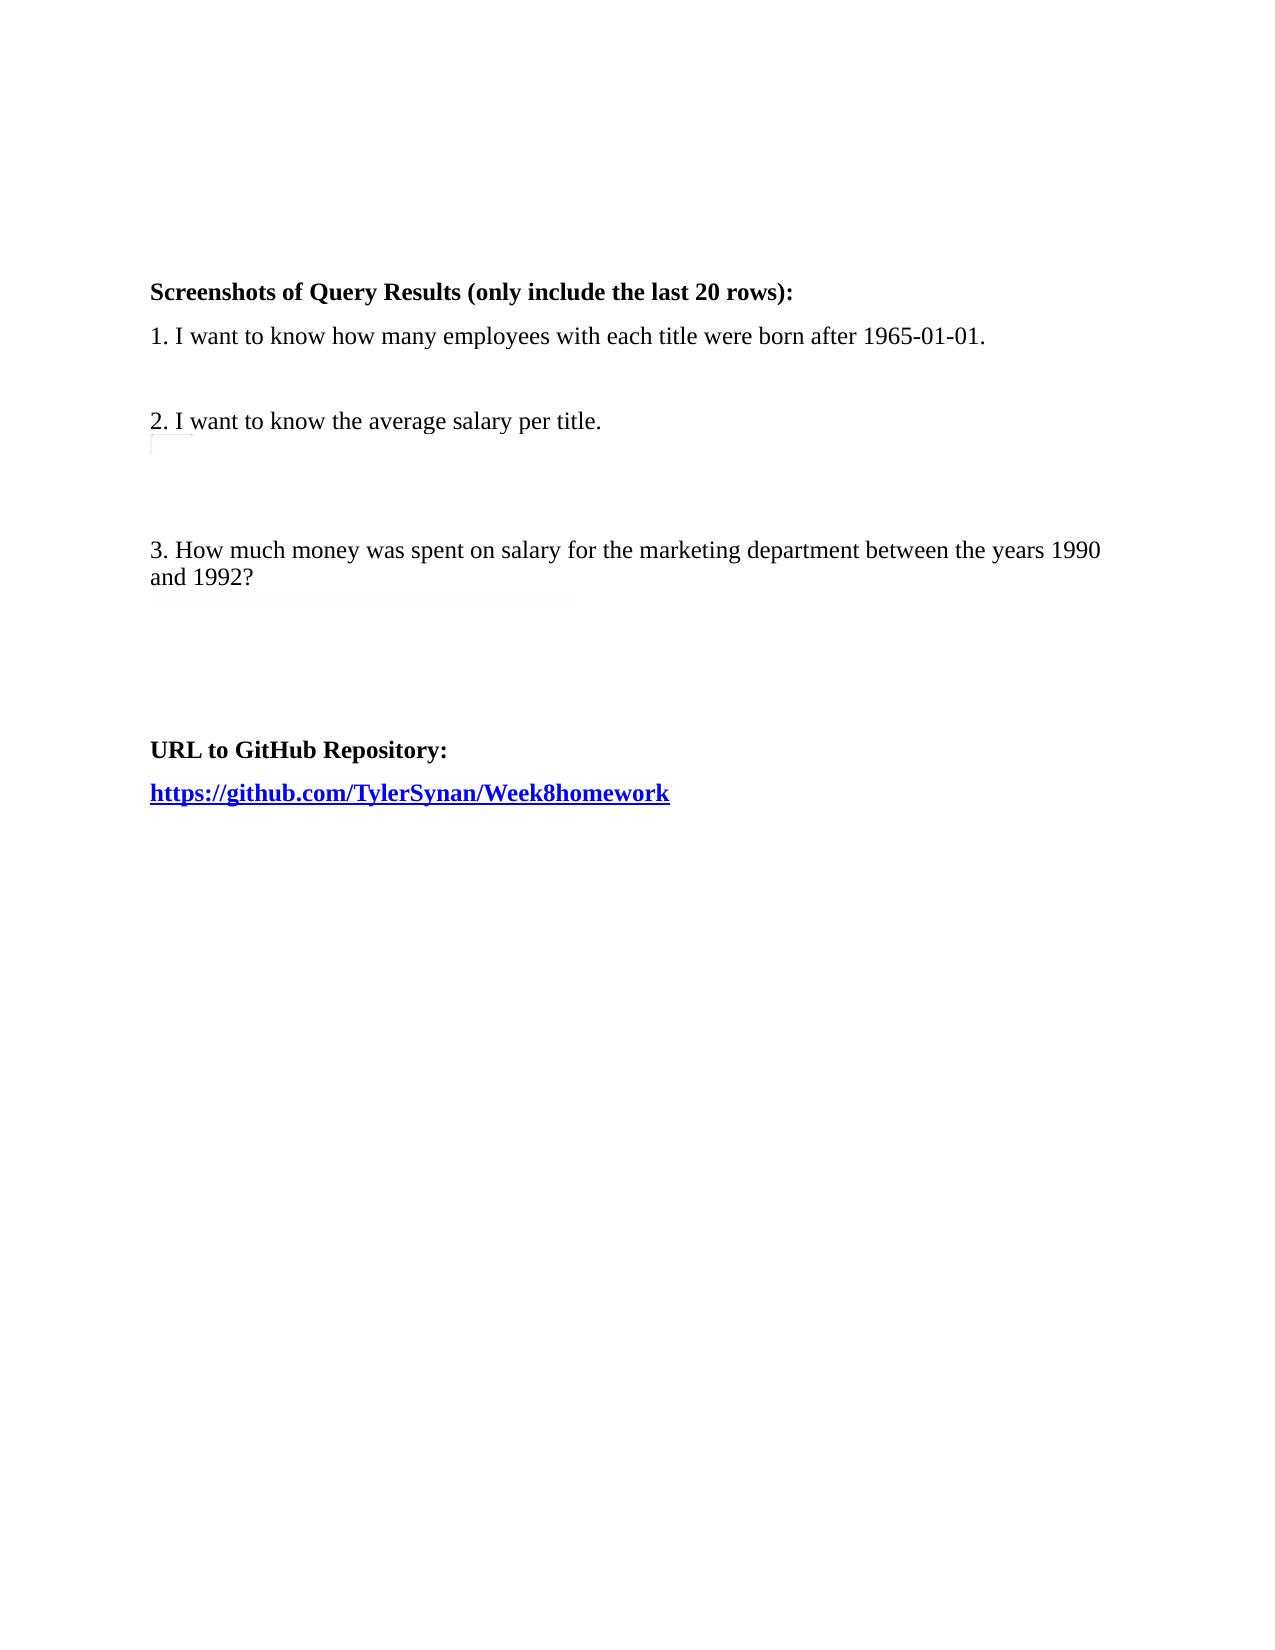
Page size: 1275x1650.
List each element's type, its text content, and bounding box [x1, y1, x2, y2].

text Screenshots of Query Results (only include the last 20 rows): [150, 279, 1125, 306]
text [150, 323, 1125, 349]
text URL to GitHub Repository: [150, 736, 1125, 763]
text https://github.com/TylerSynan/Week8homework [150, 780, 1125, 807]
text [150, 408, 1125, 435]
text 3. How much money was spent on salary for the marketing department between the years 1990 and 1992? [150, 537, 1125, 591]
